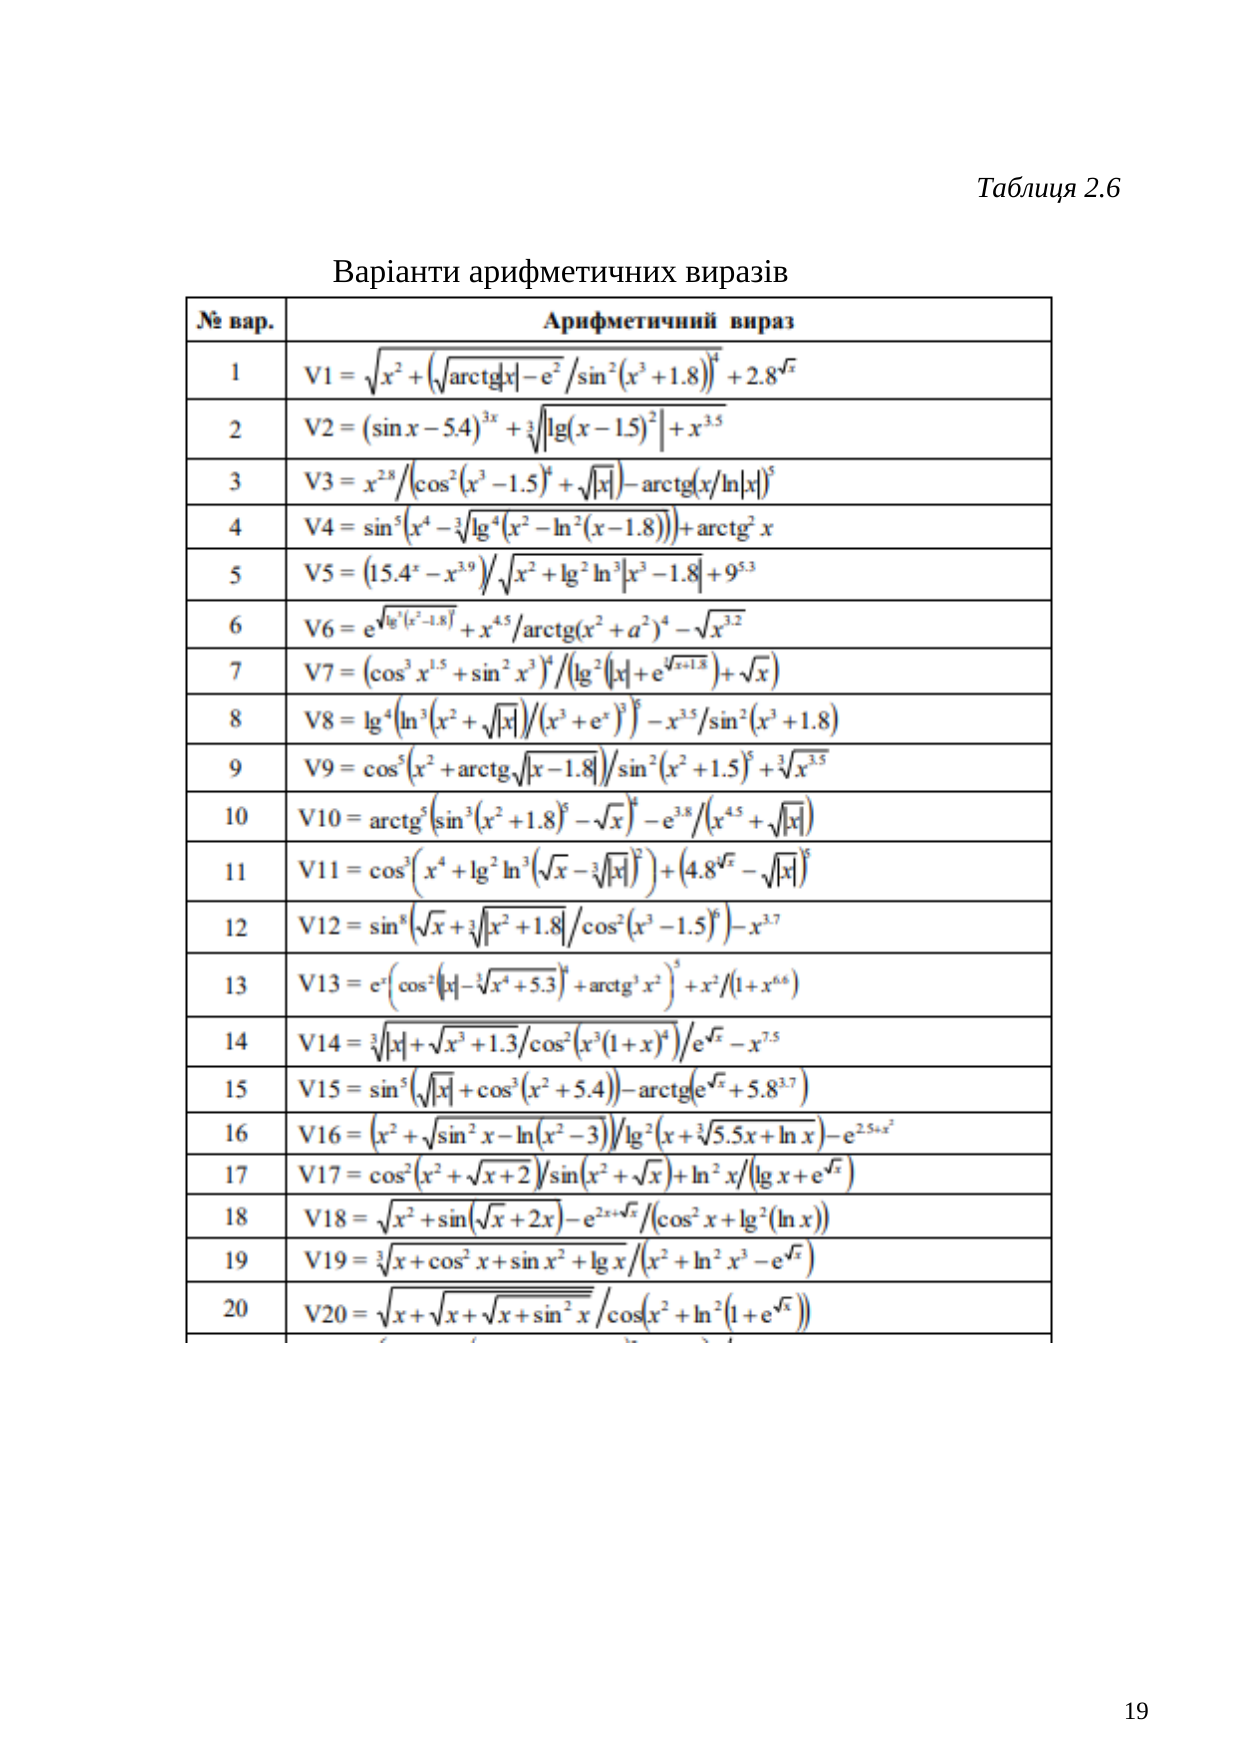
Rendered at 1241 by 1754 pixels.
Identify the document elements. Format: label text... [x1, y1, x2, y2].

picture [182, 289, 1061, 1343]
text Таблиця 2.6 [951, 170, 1148, 203]
subtitle Варіанти арифметичних виразів [94, 251, 1027, 289]
